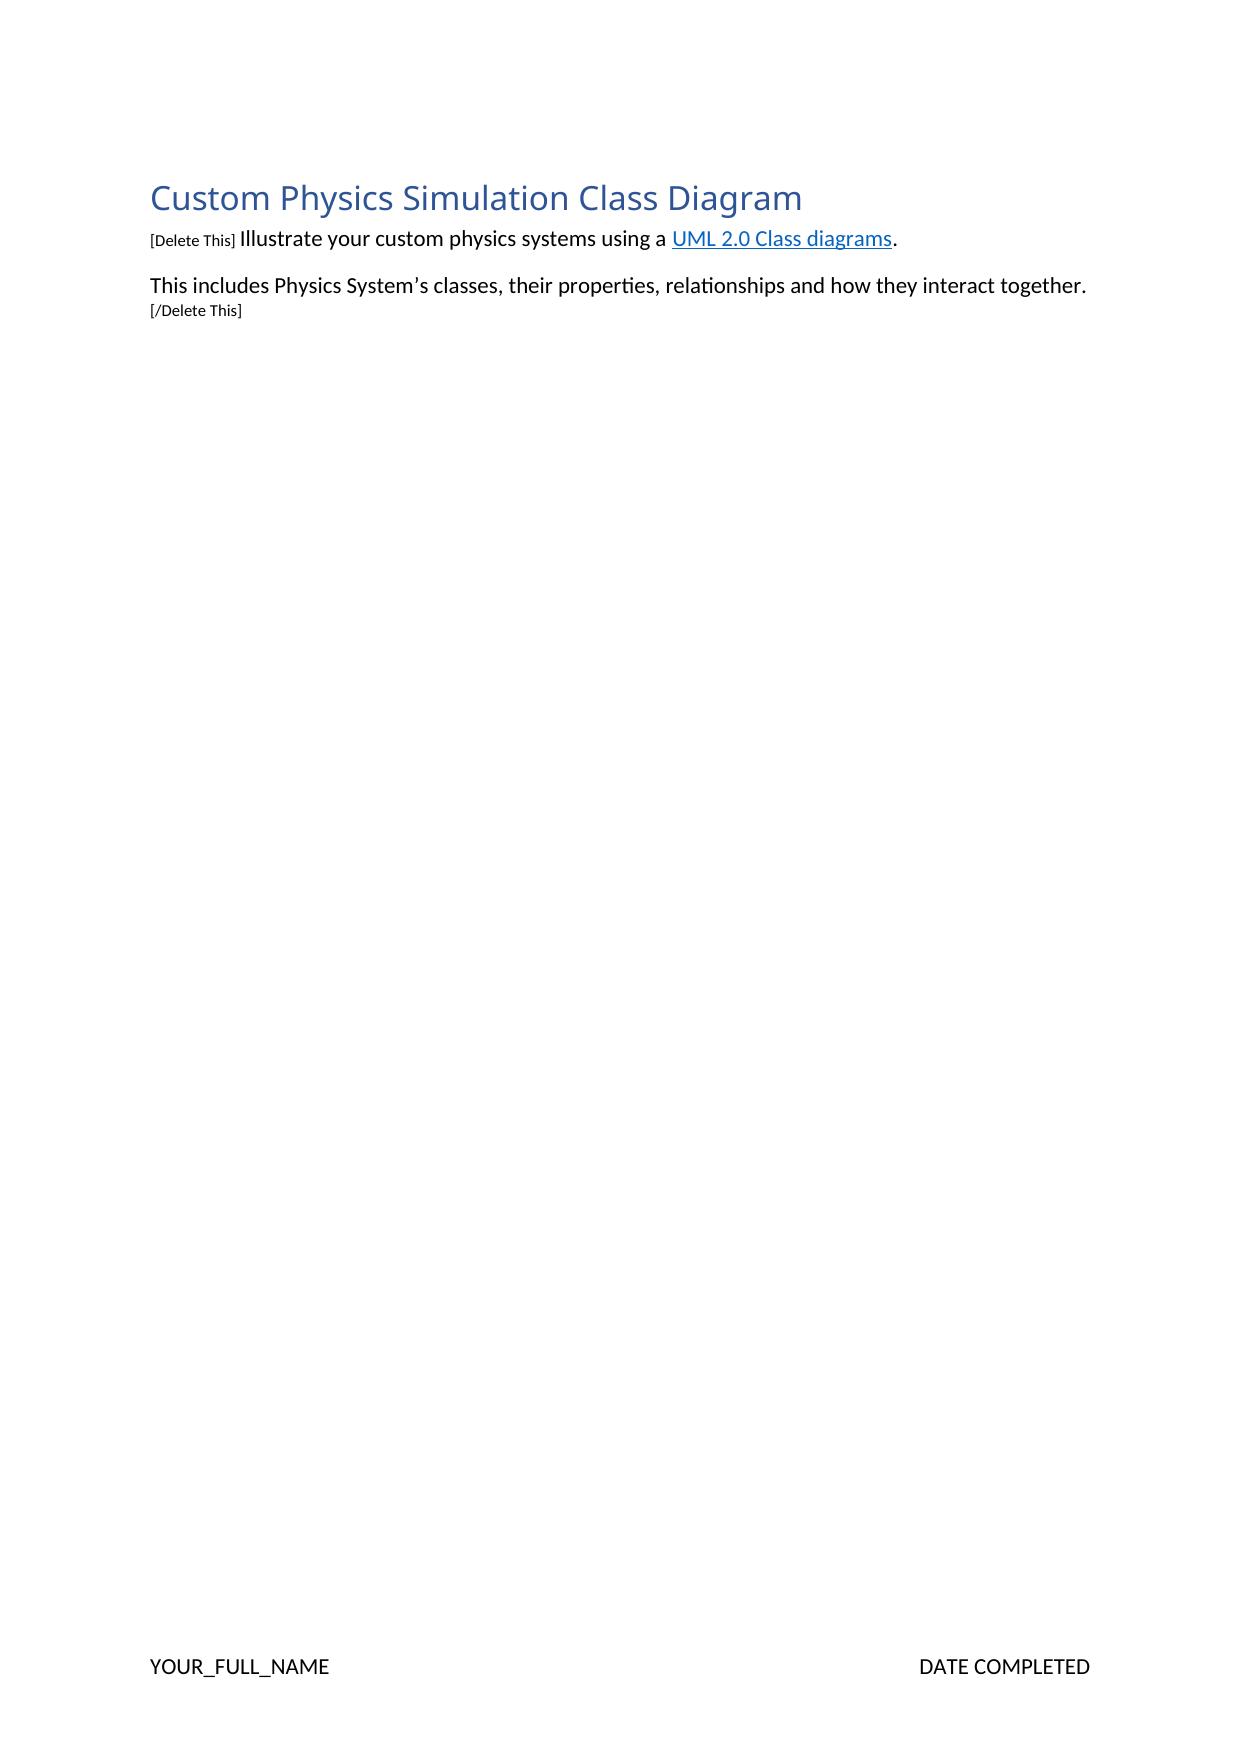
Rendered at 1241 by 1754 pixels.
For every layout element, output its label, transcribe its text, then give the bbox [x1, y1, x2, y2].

text This includes Physics System’s classes, their properties, relationships and how they interact together. [/Delete This] [150, 271, 1090, 321]
subtitle Custom Physics Simulation Class Diagram [150, 175, 1090, 220]
text [Delete This] Illustrate your custom physics systems using a UML 2.0 Class diagrams. [150, 224, 1090, 252]
